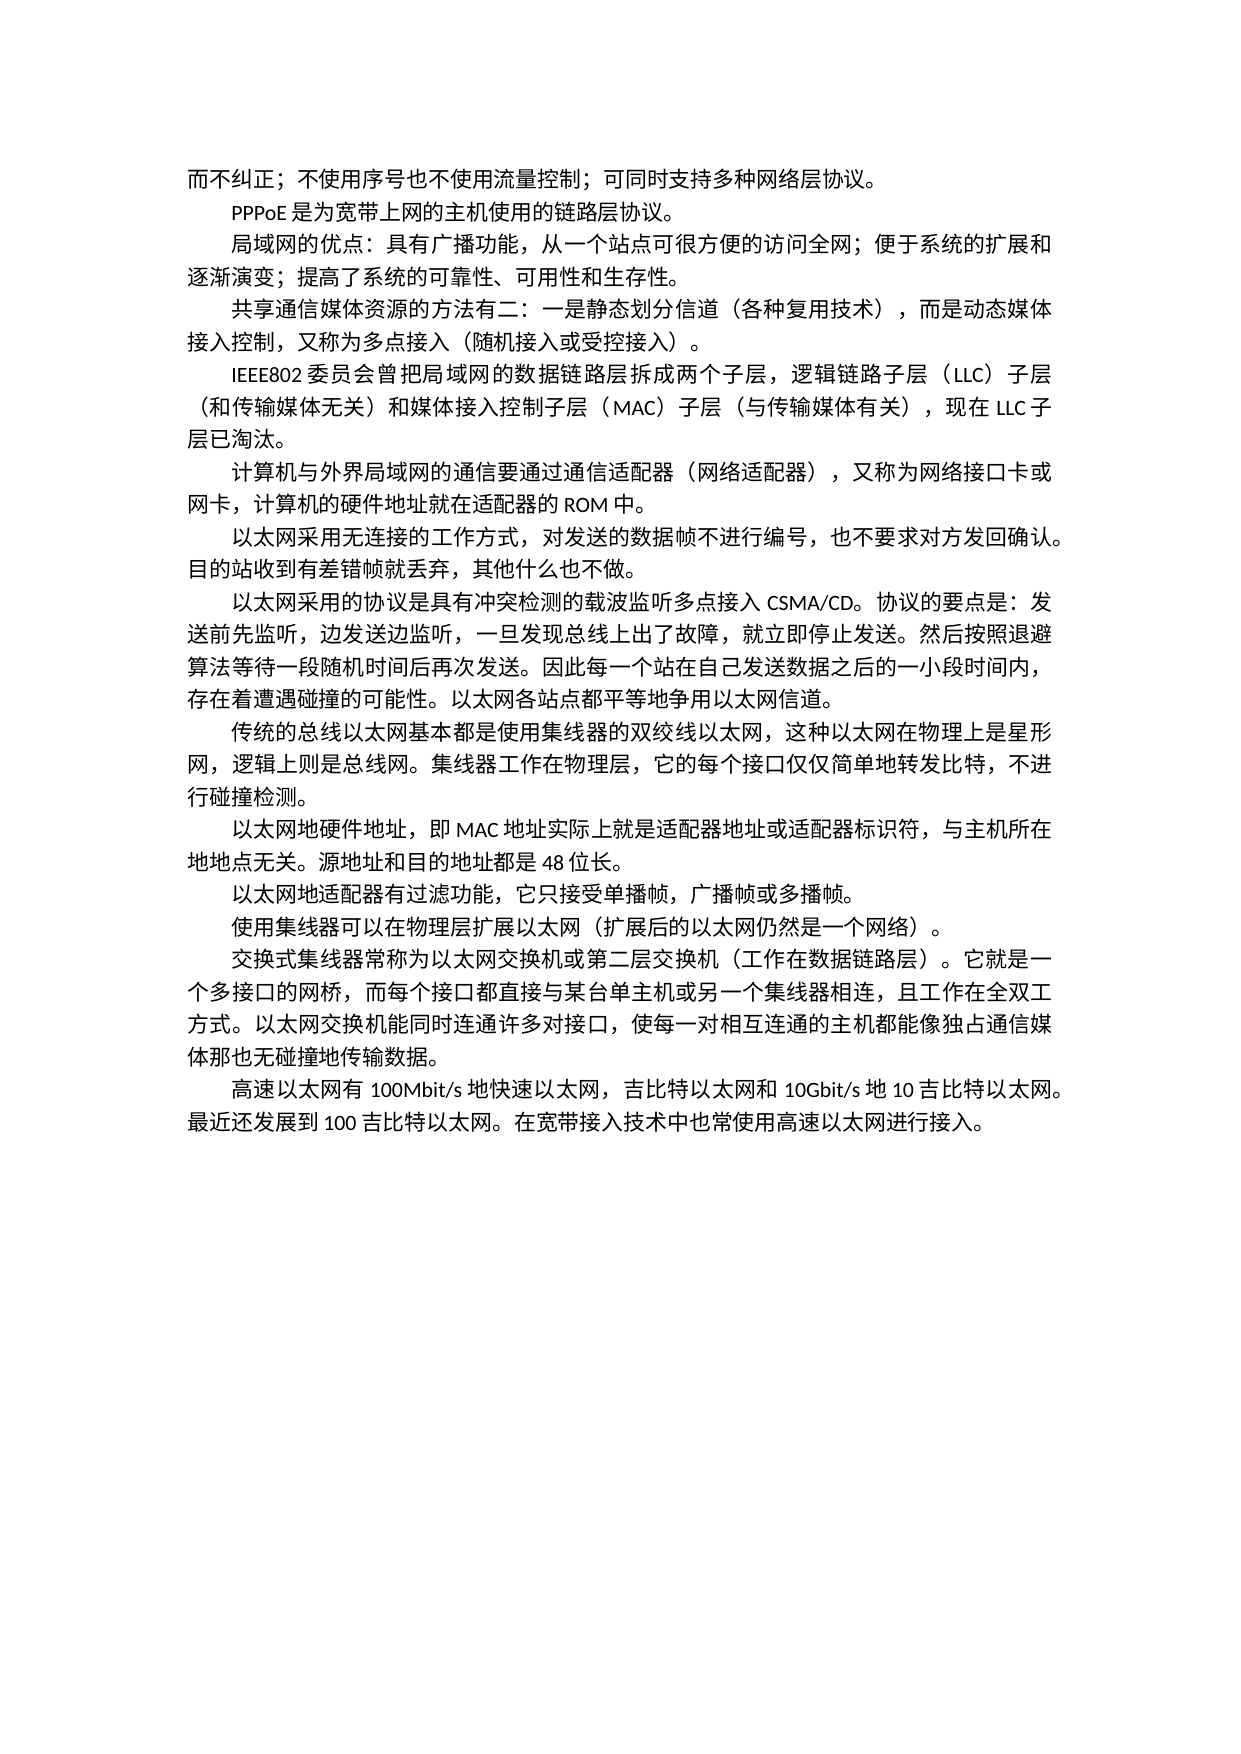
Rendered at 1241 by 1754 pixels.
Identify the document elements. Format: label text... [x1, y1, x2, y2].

text 以太网采用无连接的工作方式，对发送的数据帧不进行编号，也不要求对方发回确认。目的站收到有差错帧就丢弃，其他什么也不做。 [187, 519, 1053, 584]
text 以太网地适配器有过滤功能，它只接受单播帧，广播帧或多播帧。 [187, 877, 1053, 909]
text 以太网地硬件地址，即MAC地址实际上就是适配器地址或适配器标识符，与主机所在地地点无关。源地址和目的地址都是48位长。 [187, 812, 1053, 877]
text 使用集线器可以在物理层扩展以太网（扩展后的以太网仍然是一个网络）。 [187, 909, 1053, 942]
text 交换式集线器常称为以太网交换机或第二层交换机（工作在数据链路层）。它就是一个多接口的网桥，而每个接口都直接与某台单主机或另一个集线器相连，且工作在全双工方式。以太网交换机能同时连通许多对接口，使每一对相互连通的主机都能像独占通信媒体那也无碰撞地传输数据。 [187, 942, 1053, 1072]
text 以太网采用的协议是具有冲突检测的载波监听多点接入CSMA/CD。协议的要点是：发送前先监听，边发送边监听，一旦发现总线上出了故障，就立即停止发送。然后按照退避算法等待一段随机时间后再次发送。因此每一个站在自己发送数据之后的一小段时间内，存在着遭遇碰撞的可能性。以太网各站点都平等地争用以太网信道。 [187, 584, 1053, 714]
text 传统的总线以太网基本都是使用集线器的双绞线以太网，这种以太网在物理上是星形网，逻辑上则是总线网。集线器工作在物理层，它的每个接口仅仅简单地转发比特，不进行碰撞检测。 [187, 714, 1053, 812]
text 计算机与外界局域网的通信要通过通信适配器（网络适配器），又称为网络接口卡或网卡，计算机的硬件地址就在适配器的ROM中。 [187, 454, 1053, 519]
text PPPoE是为宽带上网的主机使用的链路层协议。 [187, 194, 1053, 227]
text 局域网的优点：具有广播功能，从一个站点可很方便的访问全网；便于系统的扩展和逐渐演变；提高了系统的可靠性、可用性和生存性。 [187, 227, 1053, 292]
text IEEE802委员会曾把局域网的数据链路层拆成两个子层，逻辑链路子层（LLC）子层（和传输媒体无关）和媒体接入控制子层（MAC）子层（与传输媒体有关），现在LLC子层已淘汰。 [187, 357, 1053, 454]
text 高速以太网有100Mbit/s地快速以太网，吉比特以太网和10Gbit/s地10吉比特以太网。最近还发展到100吉比特以太网。在宽带接入技术中也常使用高速以太网进行接入。 [187, 1072, 1053, 1137]
text 共享通信媒体资源的方法有二：一是静态划分信道（各种复用技术），而是动态媒体接入控制，又称为多点接入（随机接入或受控接入）。 [187, 292, 1053, 357]
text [187, 162, 1053, 194]
